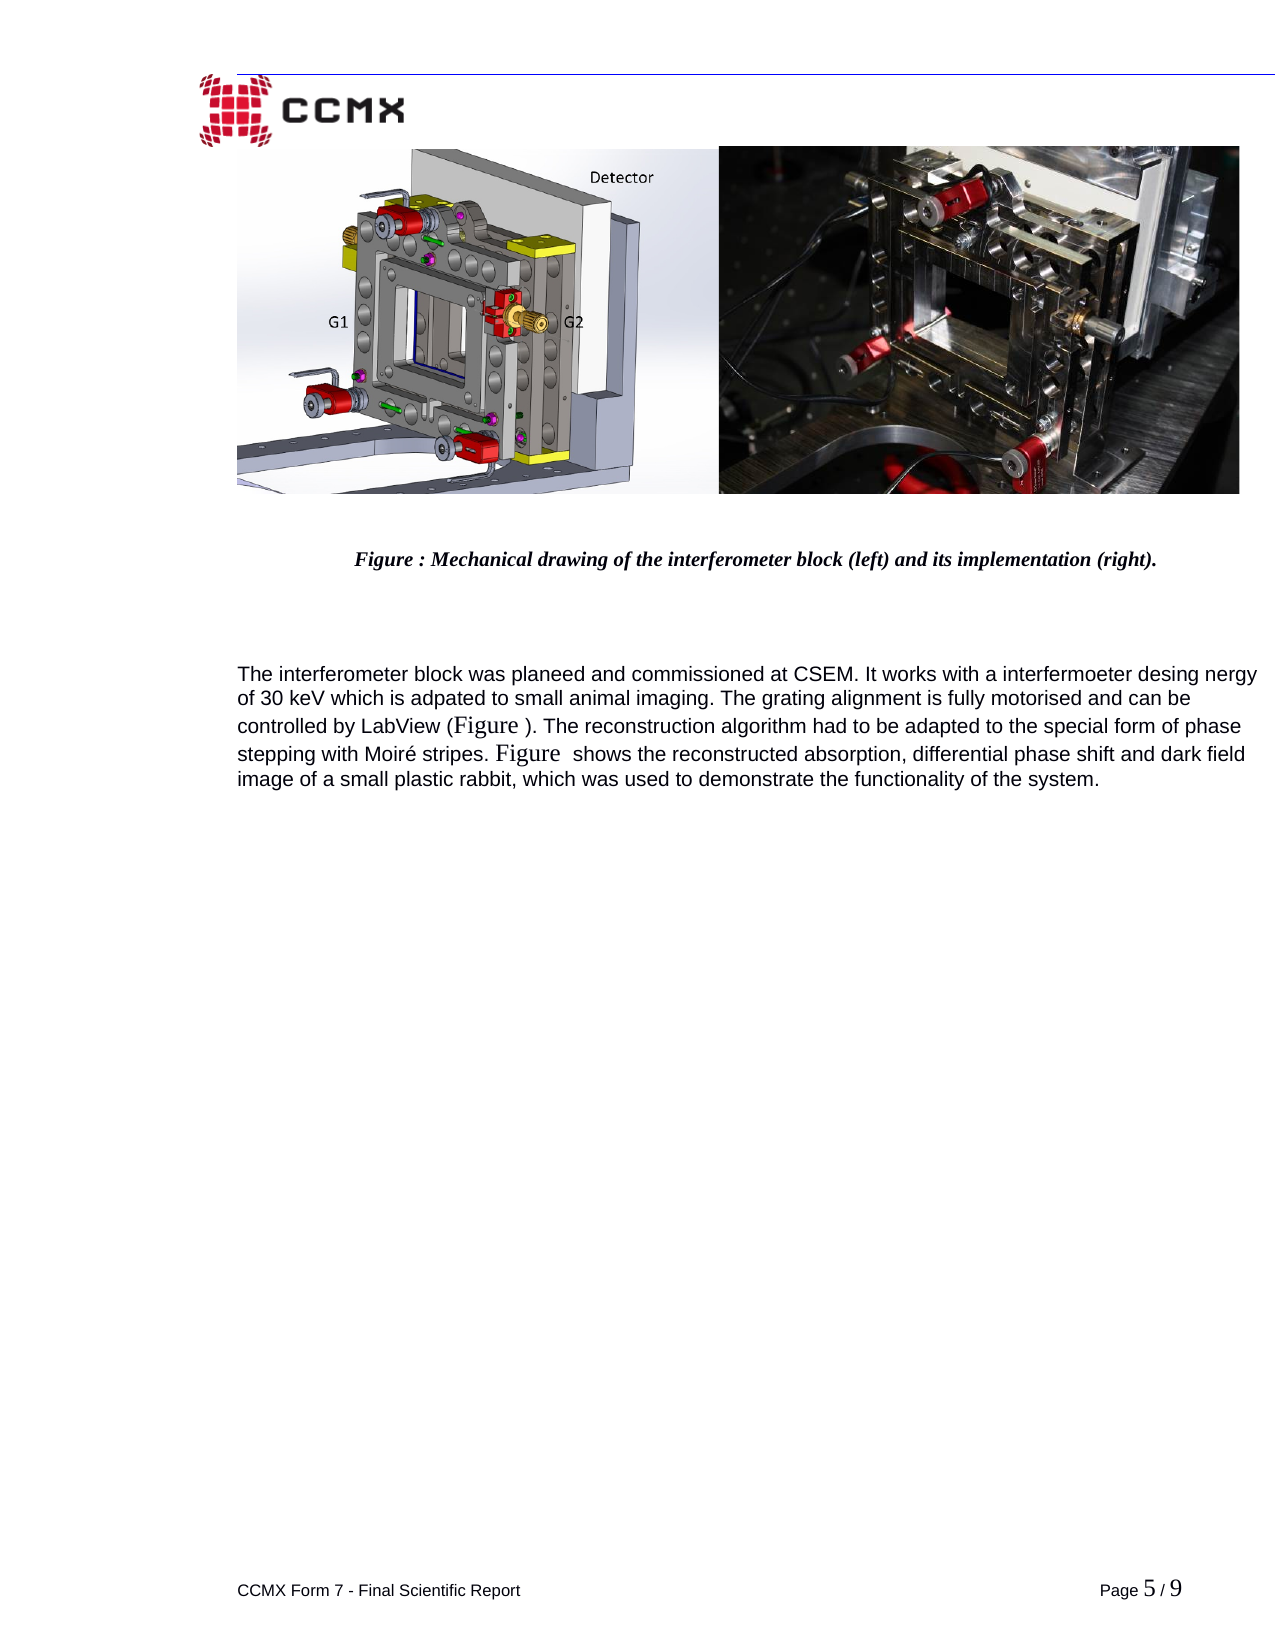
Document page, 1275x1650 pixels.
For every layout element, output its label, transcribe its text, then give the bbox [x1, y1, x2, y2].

text The interferometer block was planeed and commissioned at CSEM. It works with a interfermoeter desing nergy of 30 keV which is adpated to small animal imaging. The grating alignment is fully motorised and can be controlled by LabView (Figure ). The reconstruction algorithm had to be adapted to the special form of phase stepping with Moiré stripes. Figure shows the reconstructed absorption, differential phase shift and dark field image of a small plastic rabbit, which was used to demonstrate the functionality of the system. [237, 662, 1275, 791]
picture [237, 146, 1240, 494]
picture [199, 74, 404, 147]
text Figure : Mechanical drawing of the interferometer block (left) and its implementation (right). [237, 547, 1275, 571]
